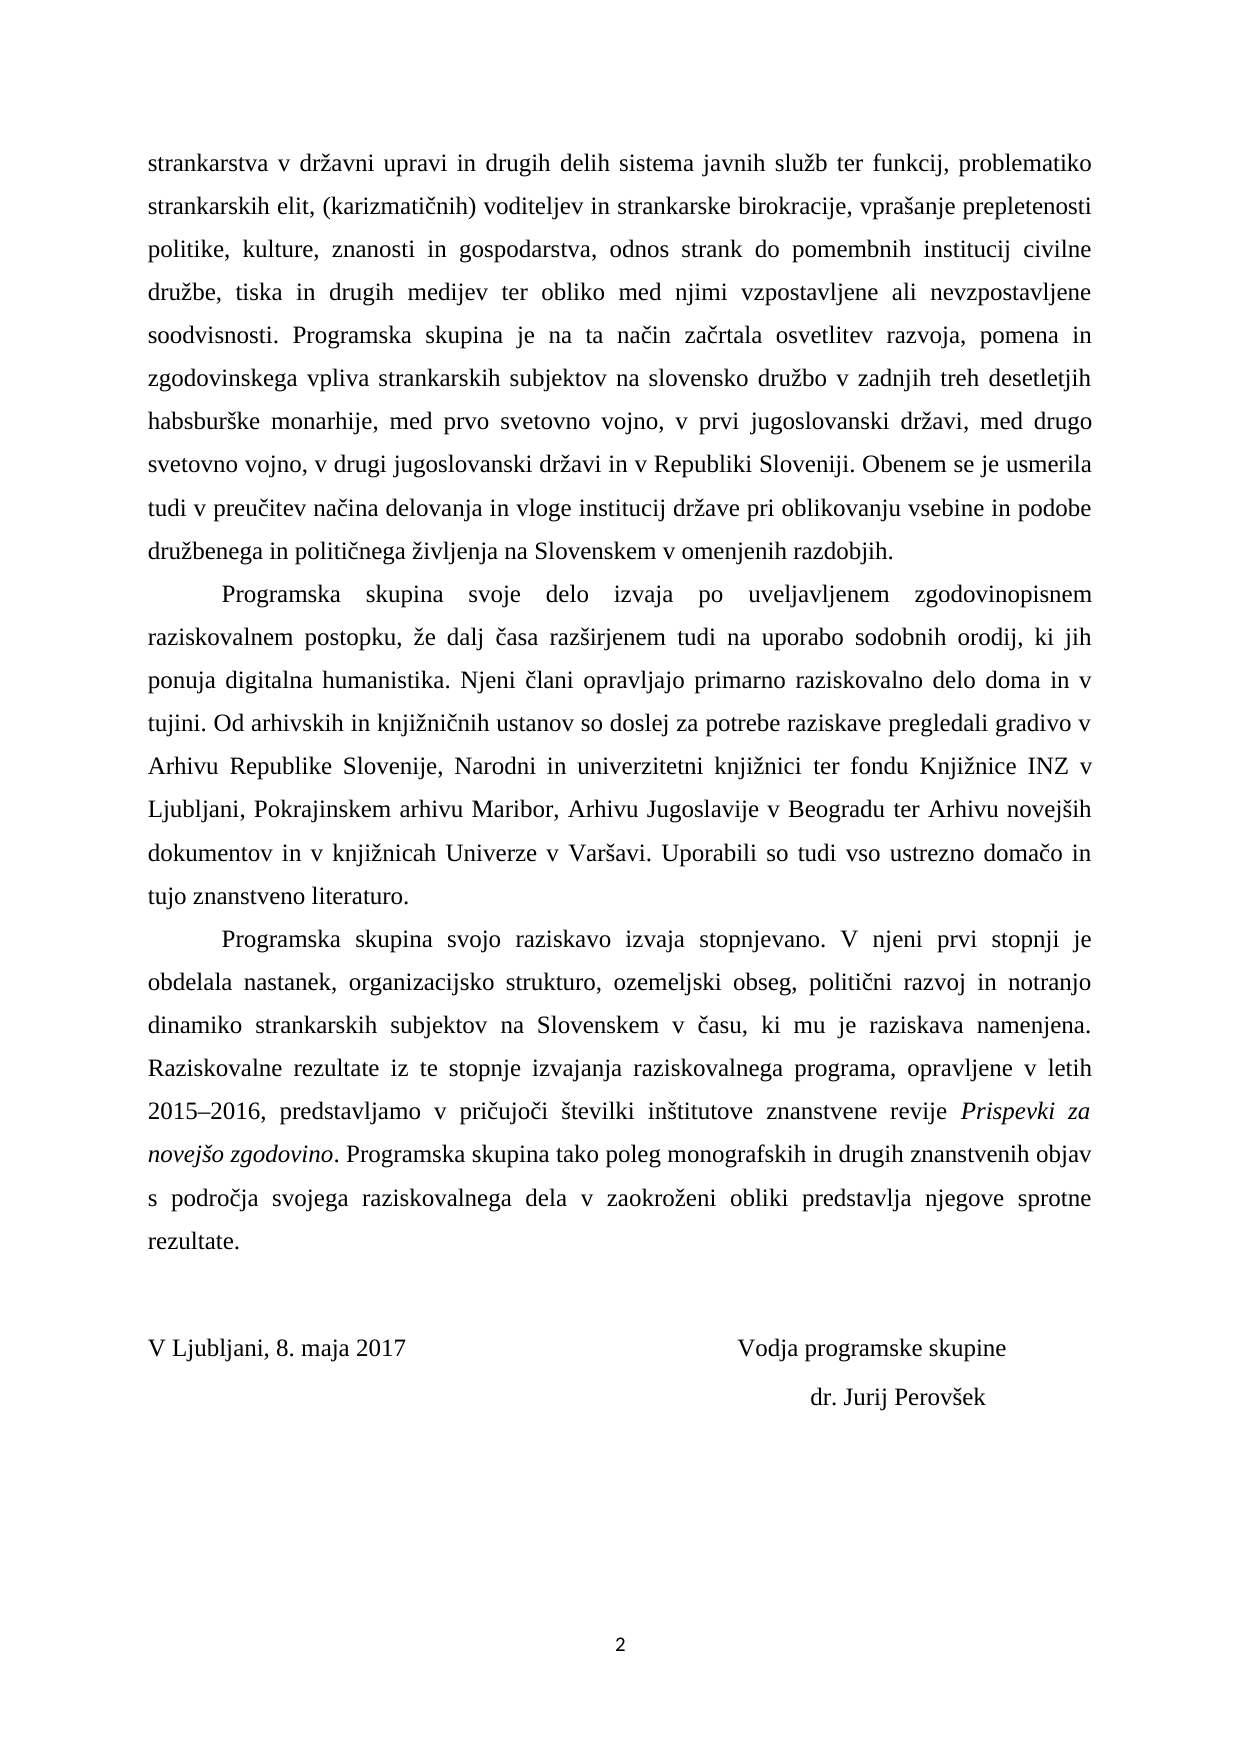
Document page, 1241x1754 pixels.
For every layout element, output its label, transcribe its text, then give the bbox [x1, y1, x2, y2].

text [148, 148, 1093, 564]
text dr. Jurij Perovšek [148, 1382, 1093, 1411]
text V Ljubljani, 8. maja 2017 Vodja programske skupine [148, 1333, 1093, 1362]
text Programska skupina svoje delo izvaja po uveljavljenem zgodovinopisnem raziskovalnem postopku, že dalj časa razširjenem tudi na uporabo sodobnih orodij, ki jih ponuja digitalna humanistika. Njeni člani opravljajo primarno raziskovalno delo doma in v tujini. Od arhivskih in knjižničnih ustanov so doslej za potrebe raziskave pregledali gradivo v Arhivu Republike Slovenije, Narodni in univerzitetni knjižnici ter fondu Knjižnice INZ v Ljubljani, Pokrajinskem arhivu Maribor, Arhivu Jugoslavije v Beogradu ter Arhivu novejših dokumentov in v knjižnicah Univerze v Varšavi. Uporabili so tudi vso ustrezno domačo in tujo znanstveno literaturo. [148, 579, 1093, 909]
text Programska skupina svojo raziskavo izvaja stopnjevano. V njeni prvi stopnji je obdelala nastanek, organizacijsko strukturo, ozemeljski obseg, politični razvoj in notranjo dinamiko strankarskih subjektov na Slovenskem v času, ki mu je raziskava namenjena. Raziskovalne rezultate iz te stopnje izvajanja raziskovalnega programa, opravljene v letih 2015–2016, predstavljamo v pričujoči številki inštitutove znanstvene revije Prispevki za novejšo zgodovino. Programska skupina tako poleg monografskih in drugih znanstvenih objav s področja svojega raziskovalnega dela v zaokroženi obliki predstavlja njegove sprotne rezultate. [148, 924, 1093, 1254]
